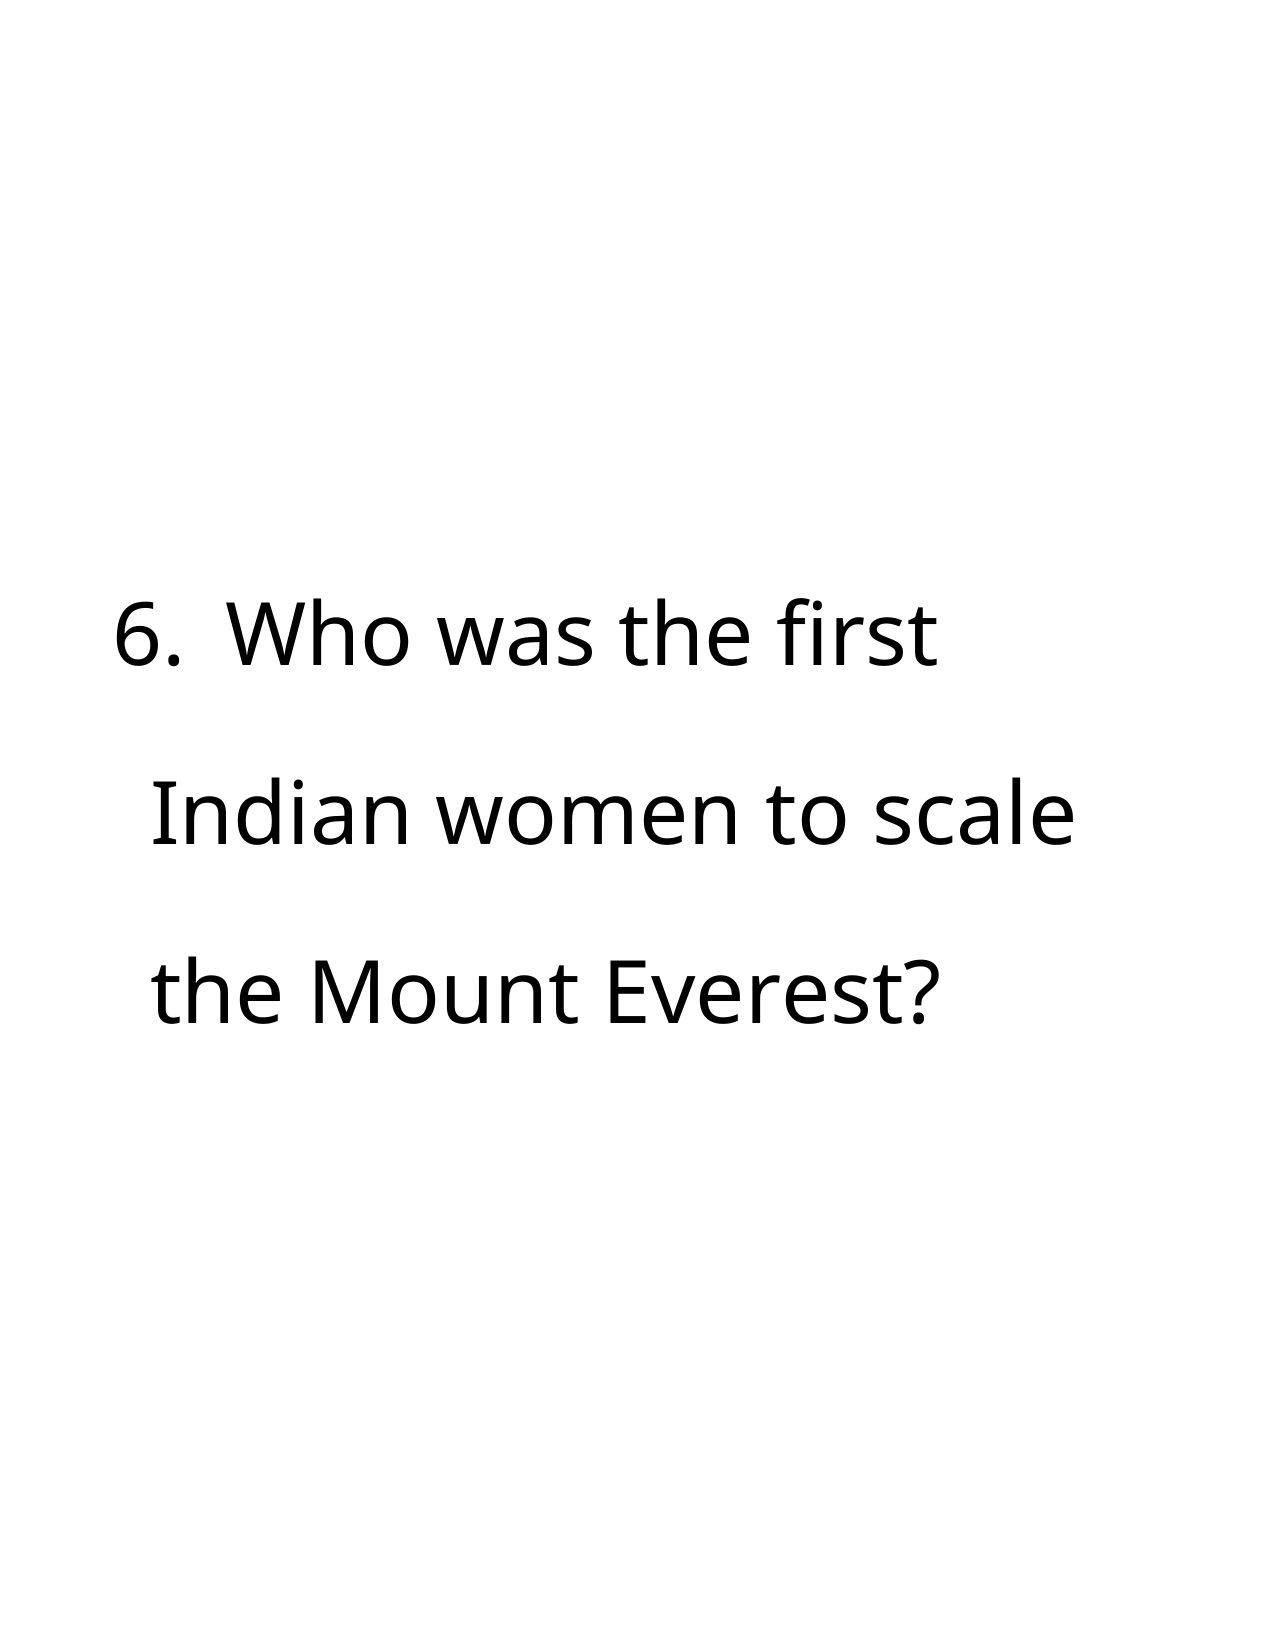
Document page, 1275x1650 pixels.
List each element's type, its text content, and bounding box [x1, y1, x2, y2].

list Who was the first Indian women to scale the Mount Everest? [112, 572, 1200, 1049]
